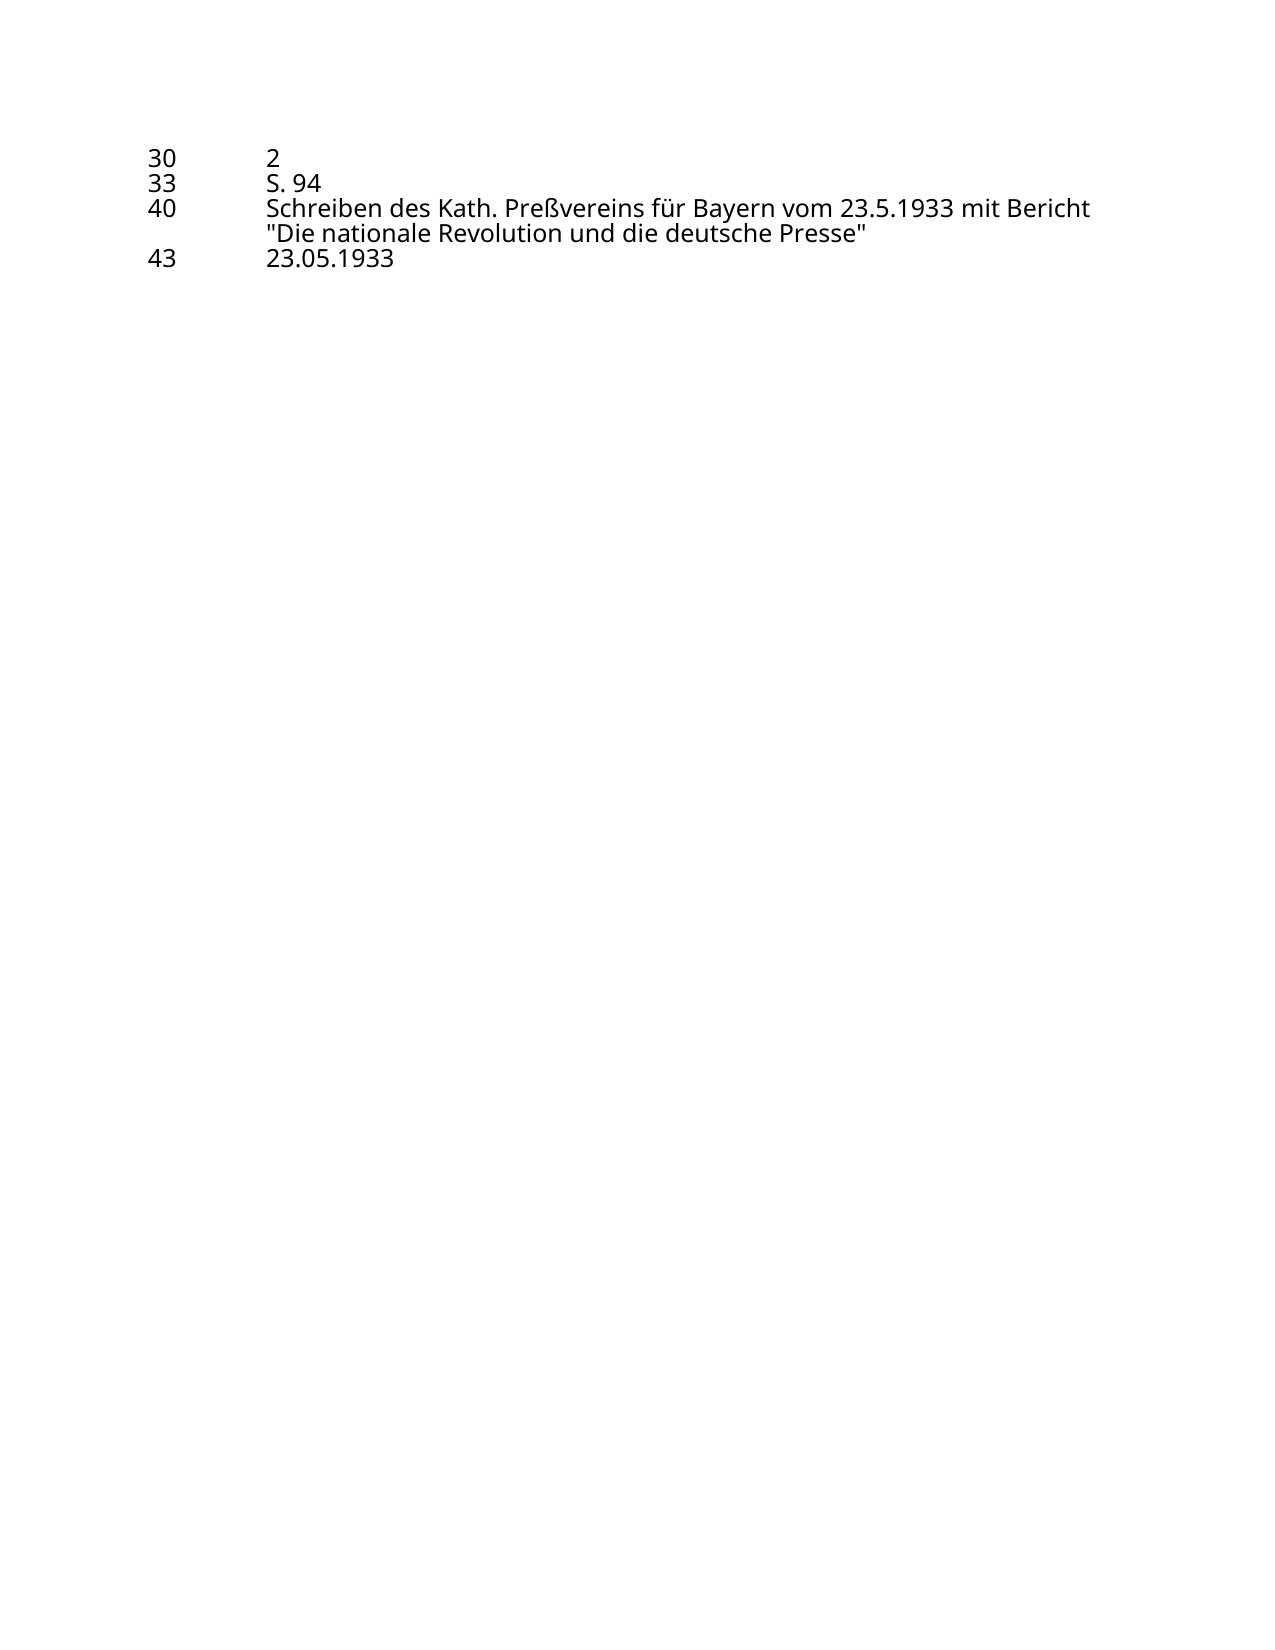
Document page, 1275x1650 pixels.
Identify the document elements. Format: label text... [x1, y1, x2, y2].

text 33 S. 94 [148, 173, 1127, 198]
text 30 2 [148, 148, 1127, 173]
text 40 Schreiben des k[1{Kath. Preßverein}s 2{für o[Bayern]o}]k vom z[23.5.1933]z mit t[2{Bericht <des Kath. Preßvereins für Bayern>} "1{Die nationale Revolution und die s[2{deutsche} 1{Presse}]s}]t" [148, 198, 1127, 248]
text 43 23.05.1933 [148, 248, 1127, 273]
